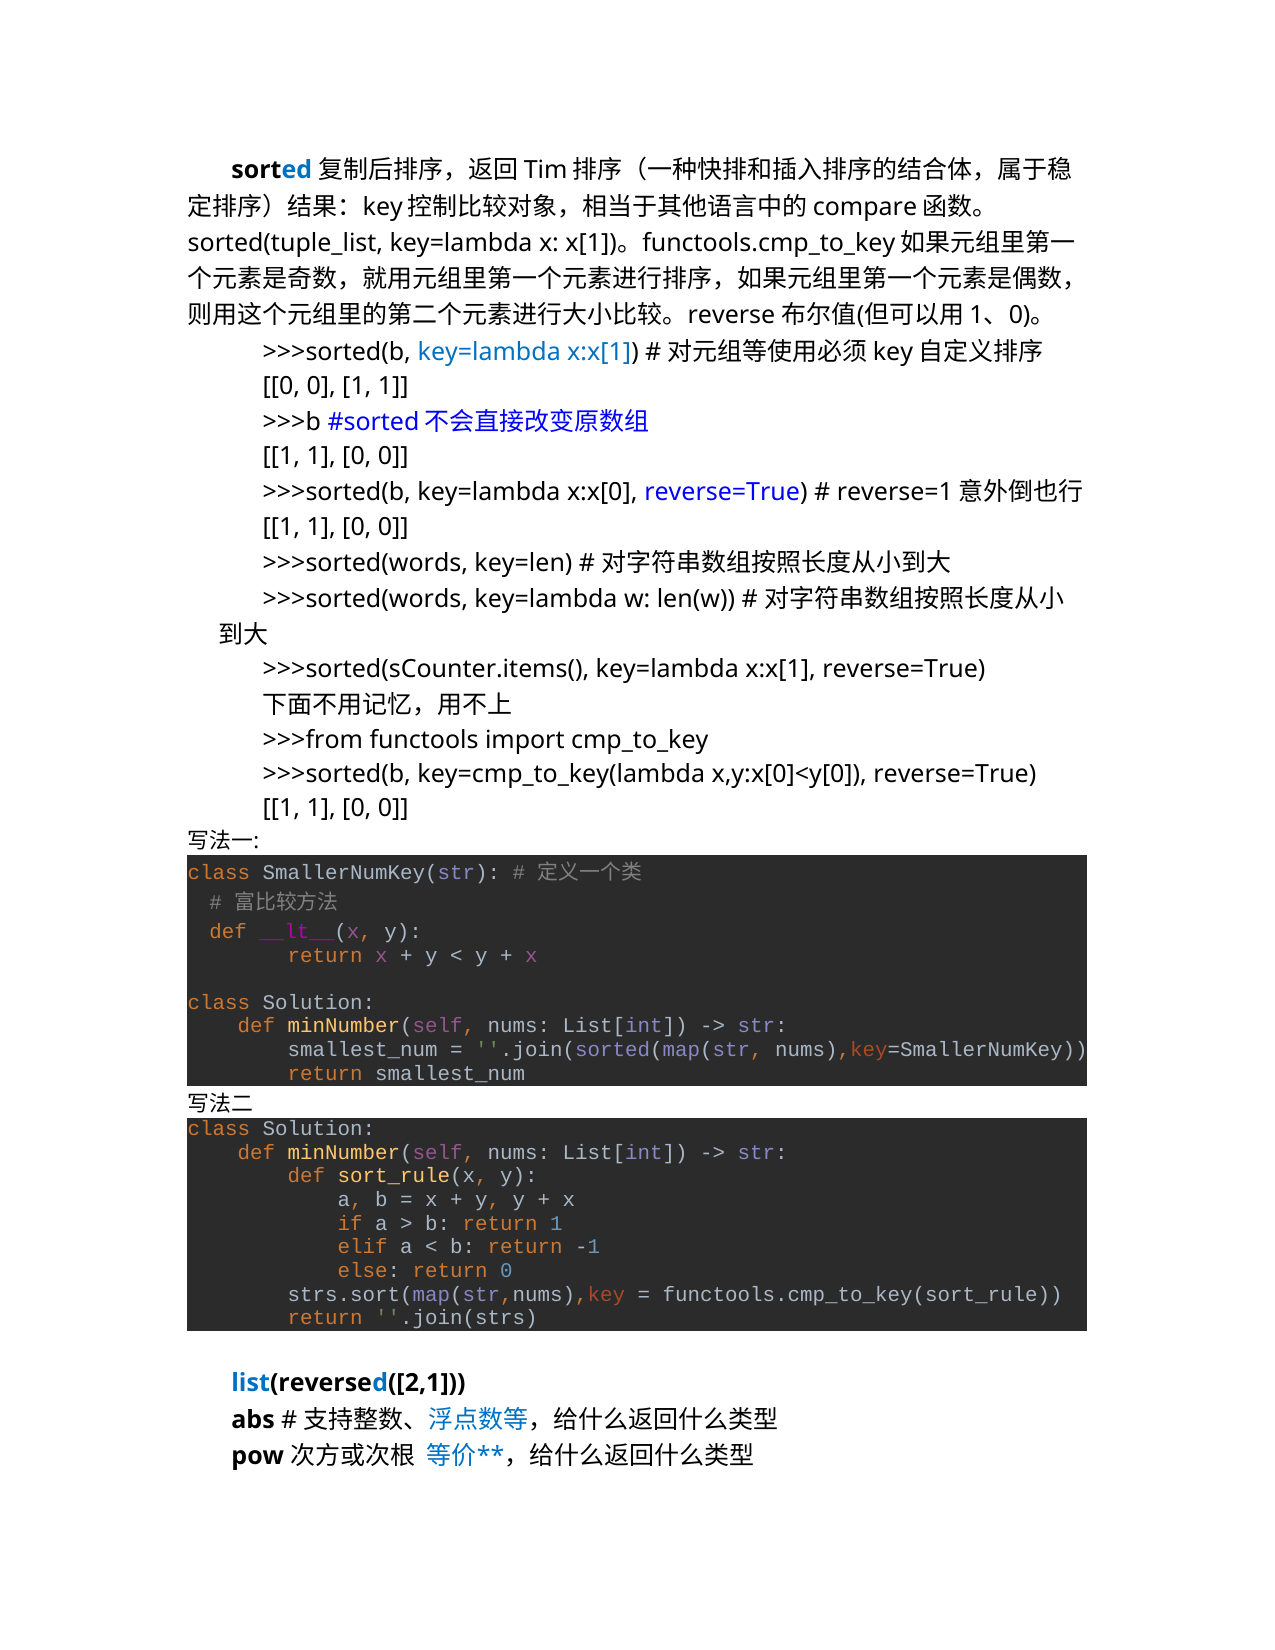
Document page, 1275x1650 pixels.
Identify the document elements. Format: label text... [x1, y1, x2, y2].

text >>>sorted(b, key=lambda x:x[0], reverse=True) # reverse=1意外倒也行 [262, 472, 1087, 508]
text >>>sorted(words, key=lambda w: len(w)) # 对字符串数组按照长度从小到大 [219, 578, 1087, 651]
text 写法一: [187, 823, 1087, 855]
text pow 次方或次根 等价**，给什么返回什么类型 [187, 1435, 1087, 1472]
text abs # 支持整数、浮点数等，给什么返回什么类型 [231, 1399, 1087, 1435]
text 下面不用记忆，用不上 [262, 685, 1087, 721]
text >>>sorted(words, key=len) # 对字符串数组按照长度从小到大 [219, 542, 1087, 578]
text class Solution: def minNumber(self, nums: List[int]) -> str: def sort_rule(x, y): a, b = x + y, y + x if a > b: return 1 elif a < b: return -1 else: return 0 strs.sort(map(str,nums),key = functools.cmp_to_key(sort_rule)) return ''.join(strs) [187, 1118, 1087, 1331]
text >>>sorted(b, key=cmp_to_key(lambda x,y:x[0]<y[0]), reverse=True) [262, 755, 1087, 789]
text list(reversed([2,1])) [187, 1365, 1087, 1399]
text class SmallerNumKey(str): # 定义一个类 # 富比较方法 def __lt__(x, y): return x + y < y + x class Solution: def minNumber(self, nums: List[int]) -> str: smallest_num = ''.join(sorted(map(str, nums),key=SmallerNumKey)) return smallest_num [187, 855, 1087, 1086]
text >>>sorted(sCounter.items(), key=lambda x:x[1], reverse=True) [262, 651, 1087, 685]
text [[1, 1], [0, 0]] [262, 438, 1087, 472]
text 写法二 [187, 1086, 1087, 1118]
text >>>b #sorted不会直接改变原数组 [262, 402, 1087, 438]
text [[1, 1], [0, 0]] [262, 789, 1087, 823]
text [[0, 0], [1, 1]] [262, 367, 1087, 402]
text >>>sorted(b, key=lambda x:x[1]) # 对元组等使用必须key自定义排序 [262, 331, 1087, 367]
text [[1, 1], [0, 0]] [262, 508, 1087, 542]
text >>>from functools import cmp_to_key [262, 721, 1087, 755]
